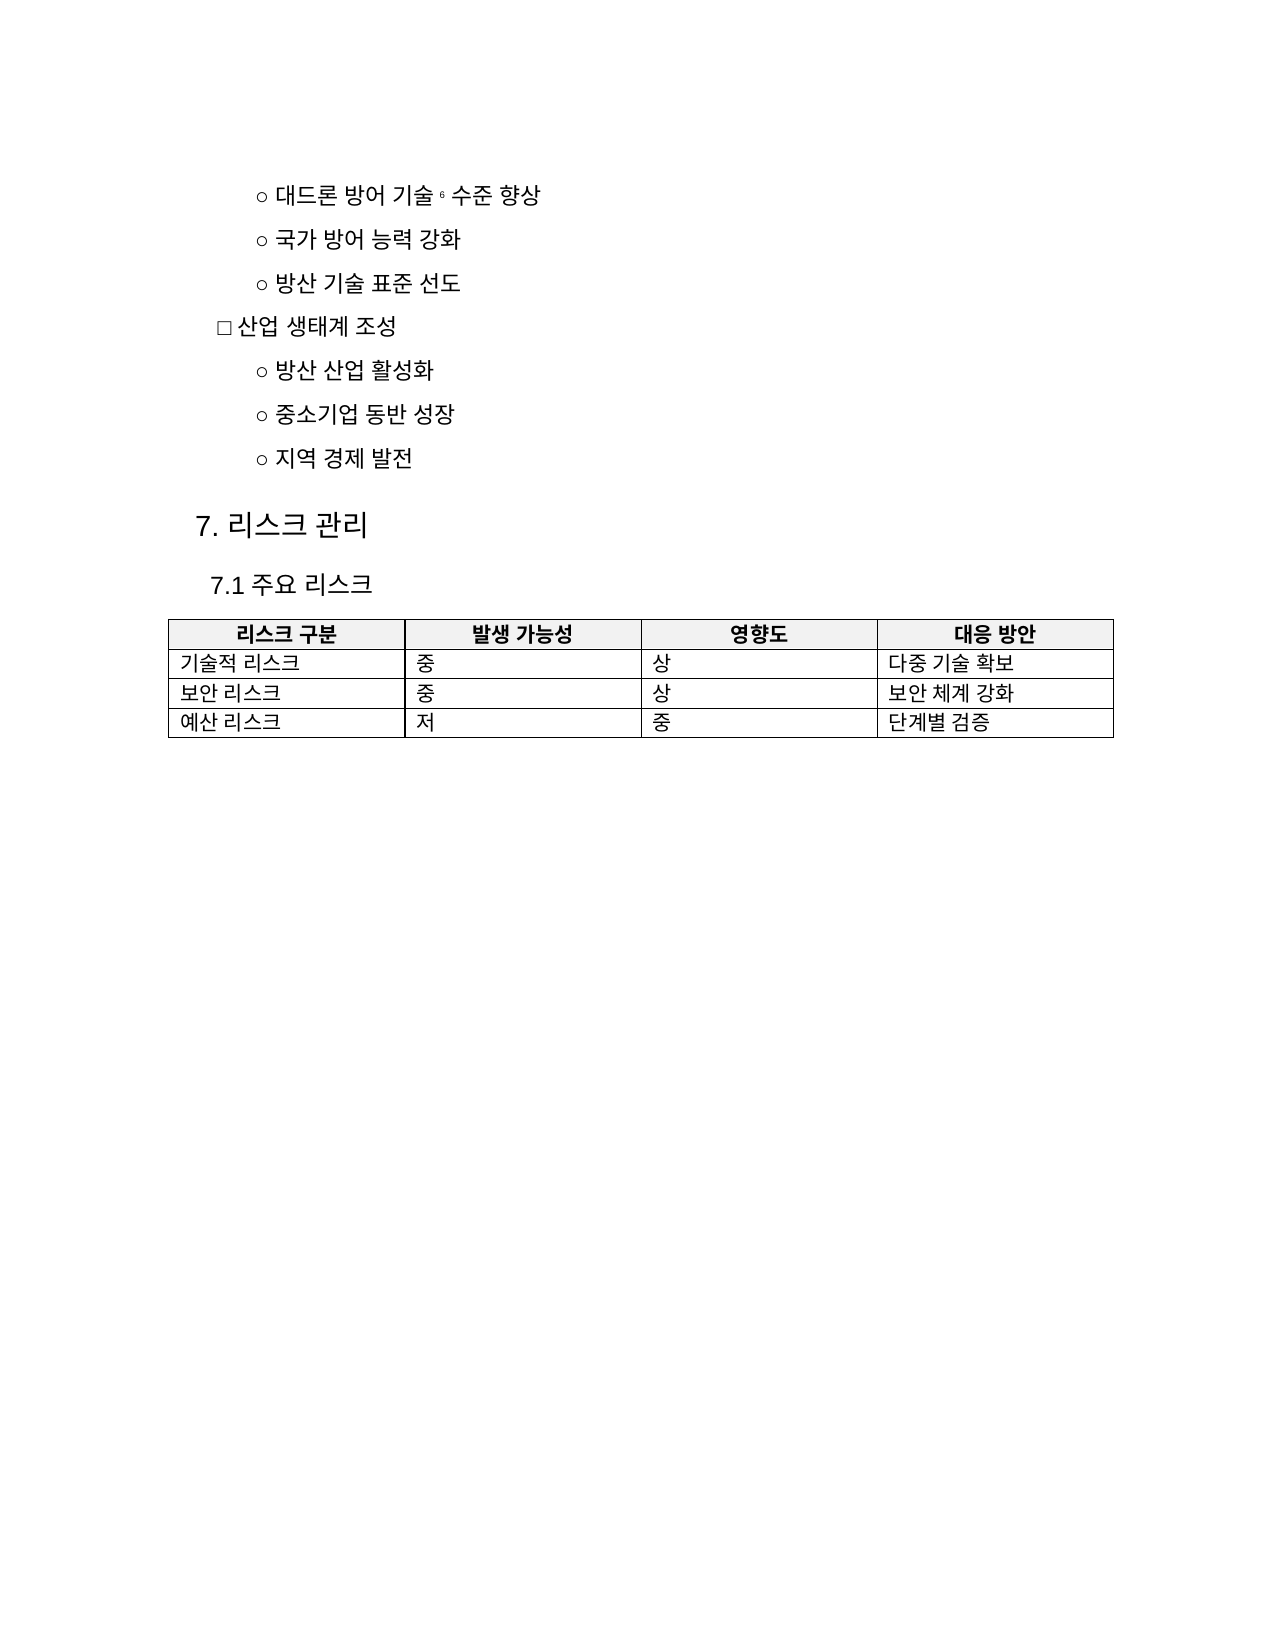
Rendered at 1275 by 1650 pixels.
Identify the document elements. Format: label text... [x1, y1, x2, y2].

table_cell 저 [406, 709, 641, 737]
list ○ 지역 경제 발전 [255, 442, 1125, 474]
table_cell 중 [642, 709, 877, 737]
table_cell 단계별 검증 [878, 709, 1113, 737]
table_header 발생 가능성 [406, 620, 641, 648]
subtitle 7.1 주요 리스크 [210, 567, 1125, 601]
table_header 대응 방안 [878, 620, 1113, 648]
list ○ 중소기업 동반 성장 [255, 399, 1125, 430]
table_cell 예산 리스크 [169, 709, 404, 737]
table_cell 기술적 리스크 [169, 650, 404, 678]
table_cell 중 [406, 679, 641, 707]
table_cell 보안 리스크 [169, 679, 404, 707]
table_cell 상 [642, 650, 877, 678]
table_cell 중 [406, 650, 641, 678]
list ○ 방산 기술 표준 선도 [255, 267, 1125, 299]
table_cell 다중 기술 확보 [878, 650, 1113, 678]
list □ 산업 생태계 조성 [217, 311, 1125, 342]
table_header 리스크 구분 [169, 620, 404, 648]
table_cell 보안 체계 강화 [878, 679, 1113, 707]
list ○ 대드론 방어 기술6 수준 향상 [255, 180, 1125, 211]
list ○ 방산 산업 활성화 [255, 355, 1125, 386]
table_cell 상 [642, 679, 877, 707]
table_header 영향도 [642, 620, 877, 648]
list ○ 국가 방어 능력 강화 [255, 224, 1125, 255]
subtitle 7. 리스크 관리 [195, 505, 1125, 545]
